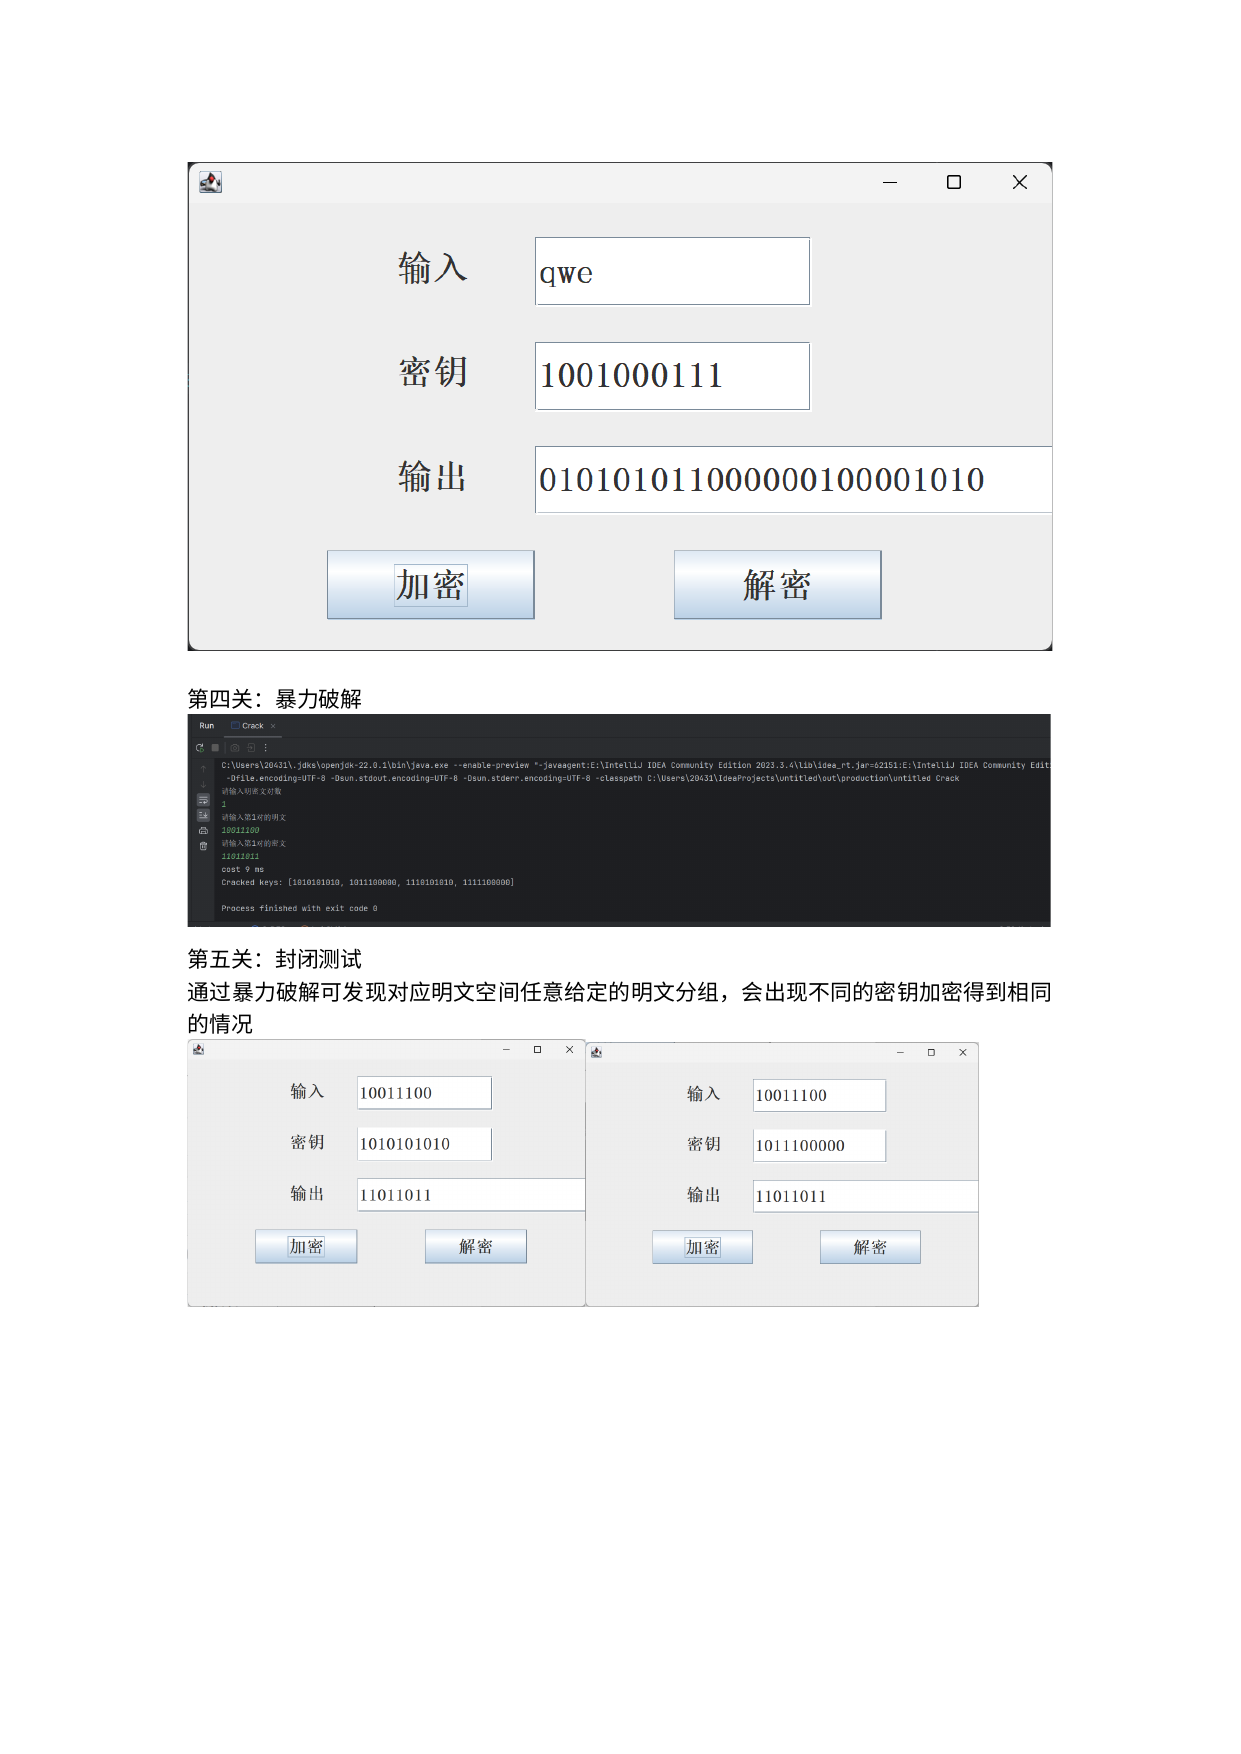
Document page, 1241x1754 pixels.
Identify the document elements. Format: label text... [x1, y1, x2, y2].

text 第四关：暴力破解 [187, 682, 1053, 714]
picture [187, 1039, 979, 1307]
picture [187, 162, 1053, 651]
picture [187, 714, 1051, 927]
text 第五关：封闭测试 [187, 942, 1053, 974]
text 通过暴力破解可发现对应明文空间任意给定的明文分组，会出现不同的密钥加密得到相同的情况 [187, 974, 1053, 1039]
